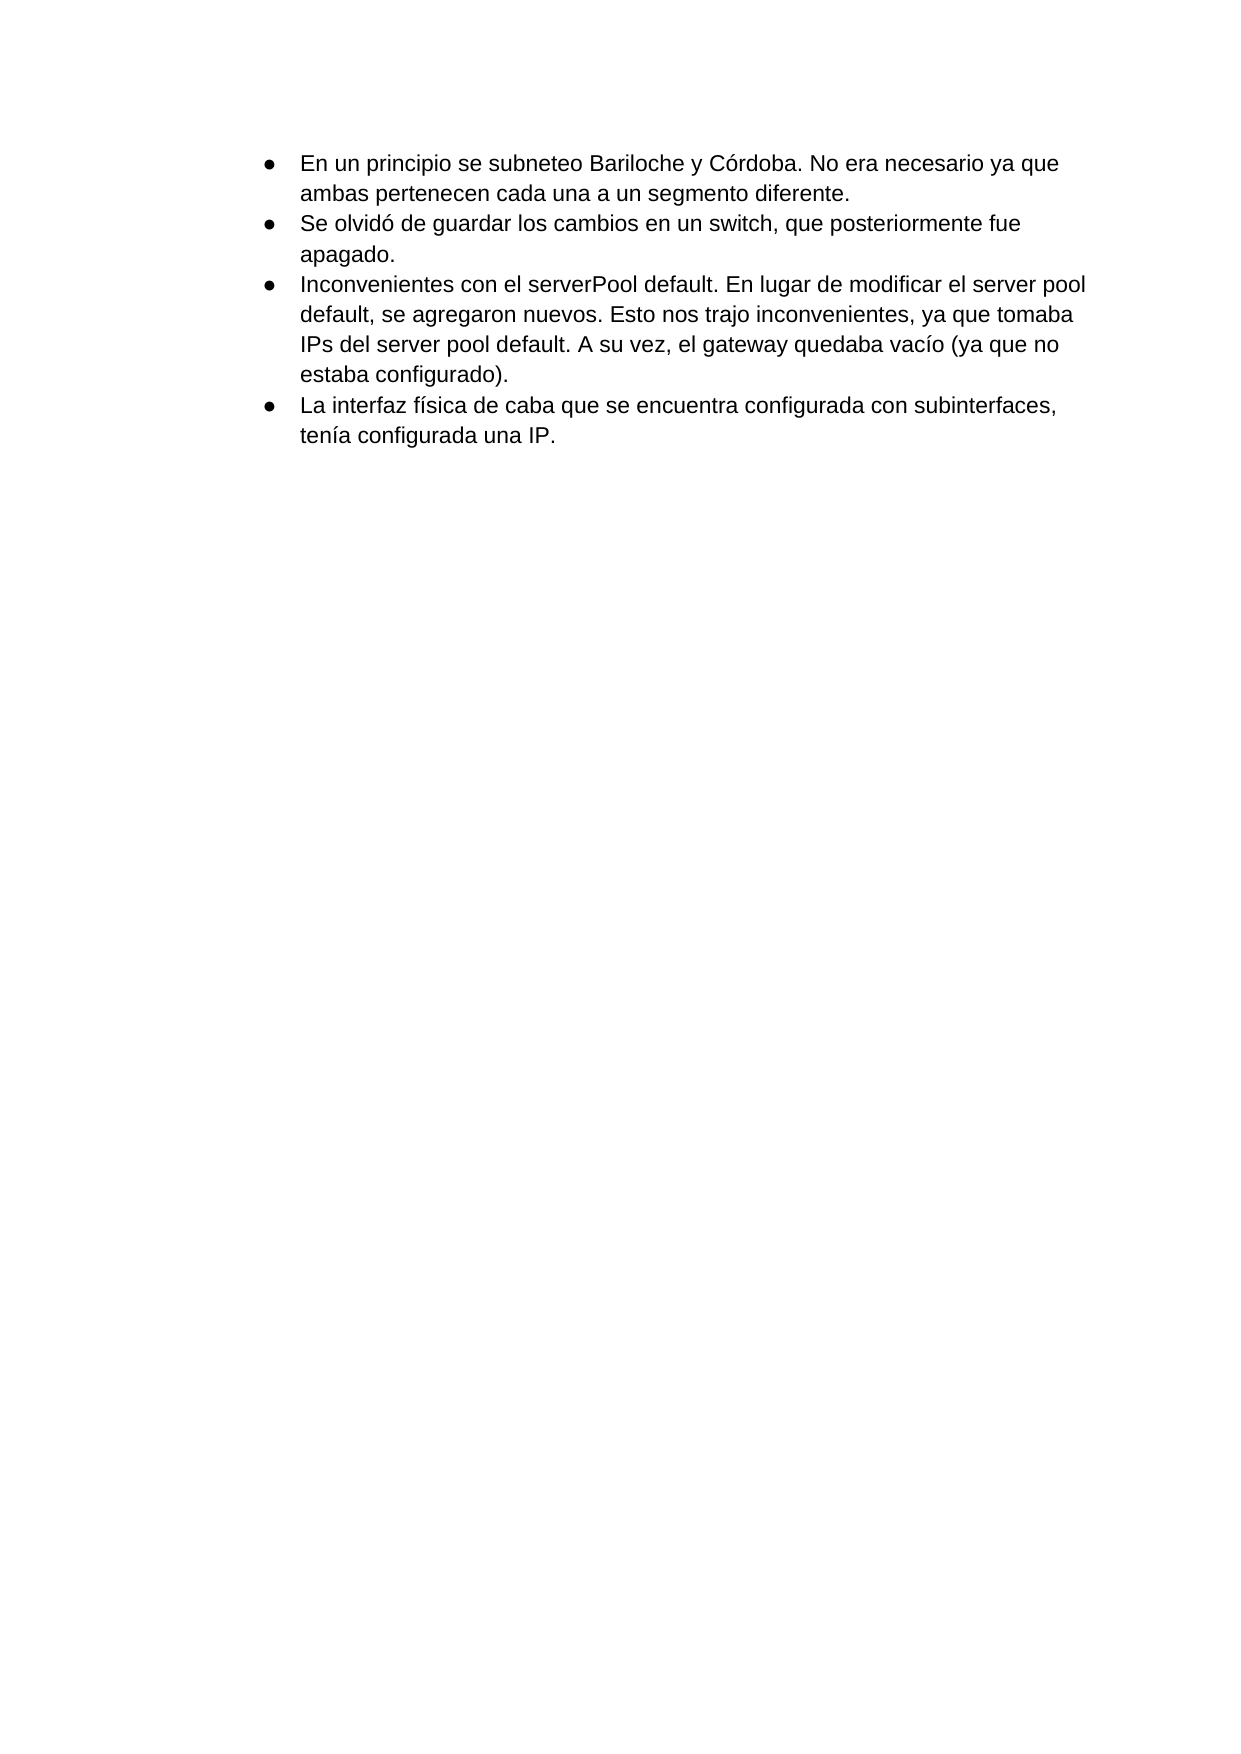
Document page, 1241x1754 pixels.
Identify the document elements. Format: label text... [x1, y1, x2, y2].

list Inconvenientes con el serverPool default. En lugar de modificar el server pool default, se agregaron nuevos. Esto nos trajo inconvenientes, ya que tomaba IPs del server pool default. A su vez, el gateway quedaba vacío (ya que no estaba configurado). [262, 271, 1090, 388]
list Se olvidó de guardar los cambios en un switch, que posteriormente fue apagado. [262, 210, 1090, 267]
list La interfaz física de caba que se encuentra configurada con subinterfaces, tenía configurada una IP. [262, 392, 1090, 448]
list En un principio se subneteo Bariloche y Córdoba. No era necesario ya que ambas pertenecen cada una a un segmento diferente. [262, 150, 1090, 207]
